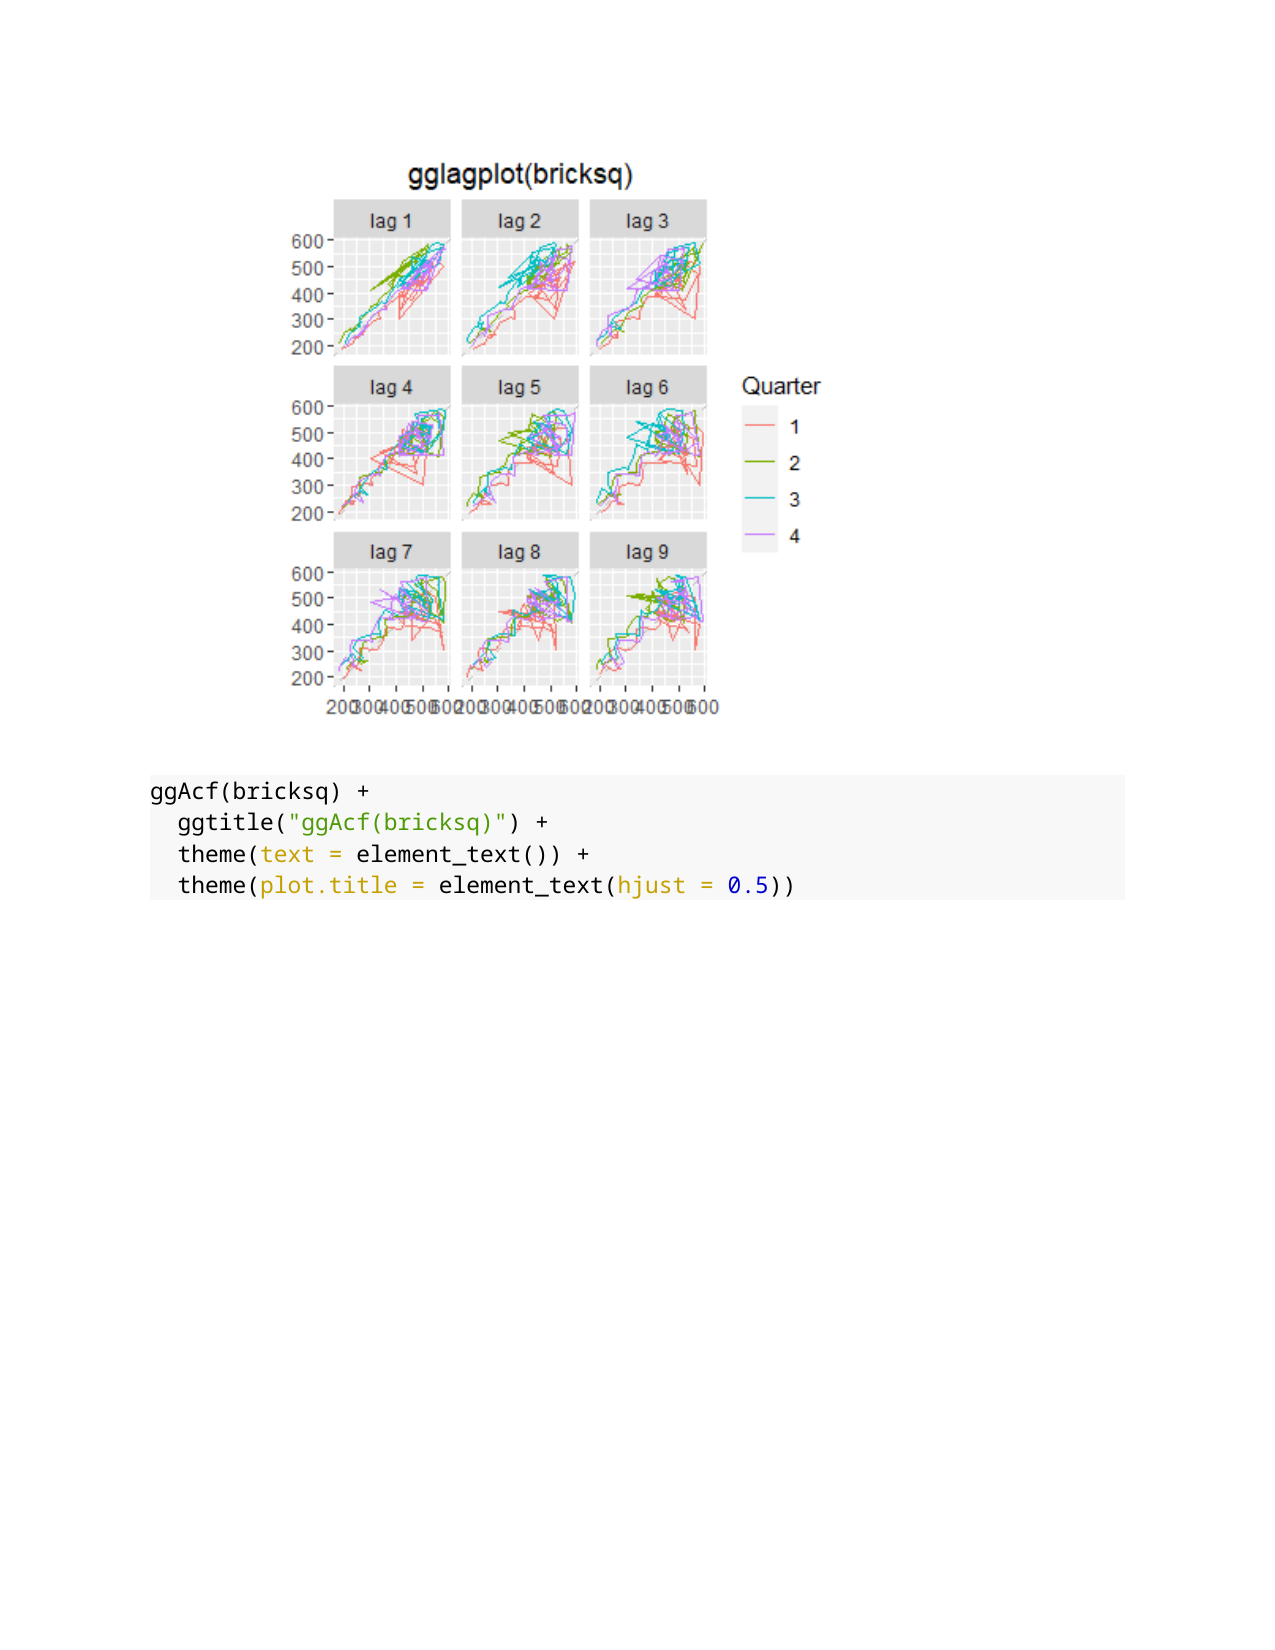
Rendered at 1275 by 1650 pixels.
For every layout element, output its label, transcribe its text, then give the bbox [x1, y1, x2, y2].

text ggAcf(bricksq) + ggtitle("ggAcf(bricksq)") + theme(text = element_text()) + theme(plot.title = element_text(hjust = 0.5)) [370, 775, 1125, 900]
picture [168, 150, 927, 757]
